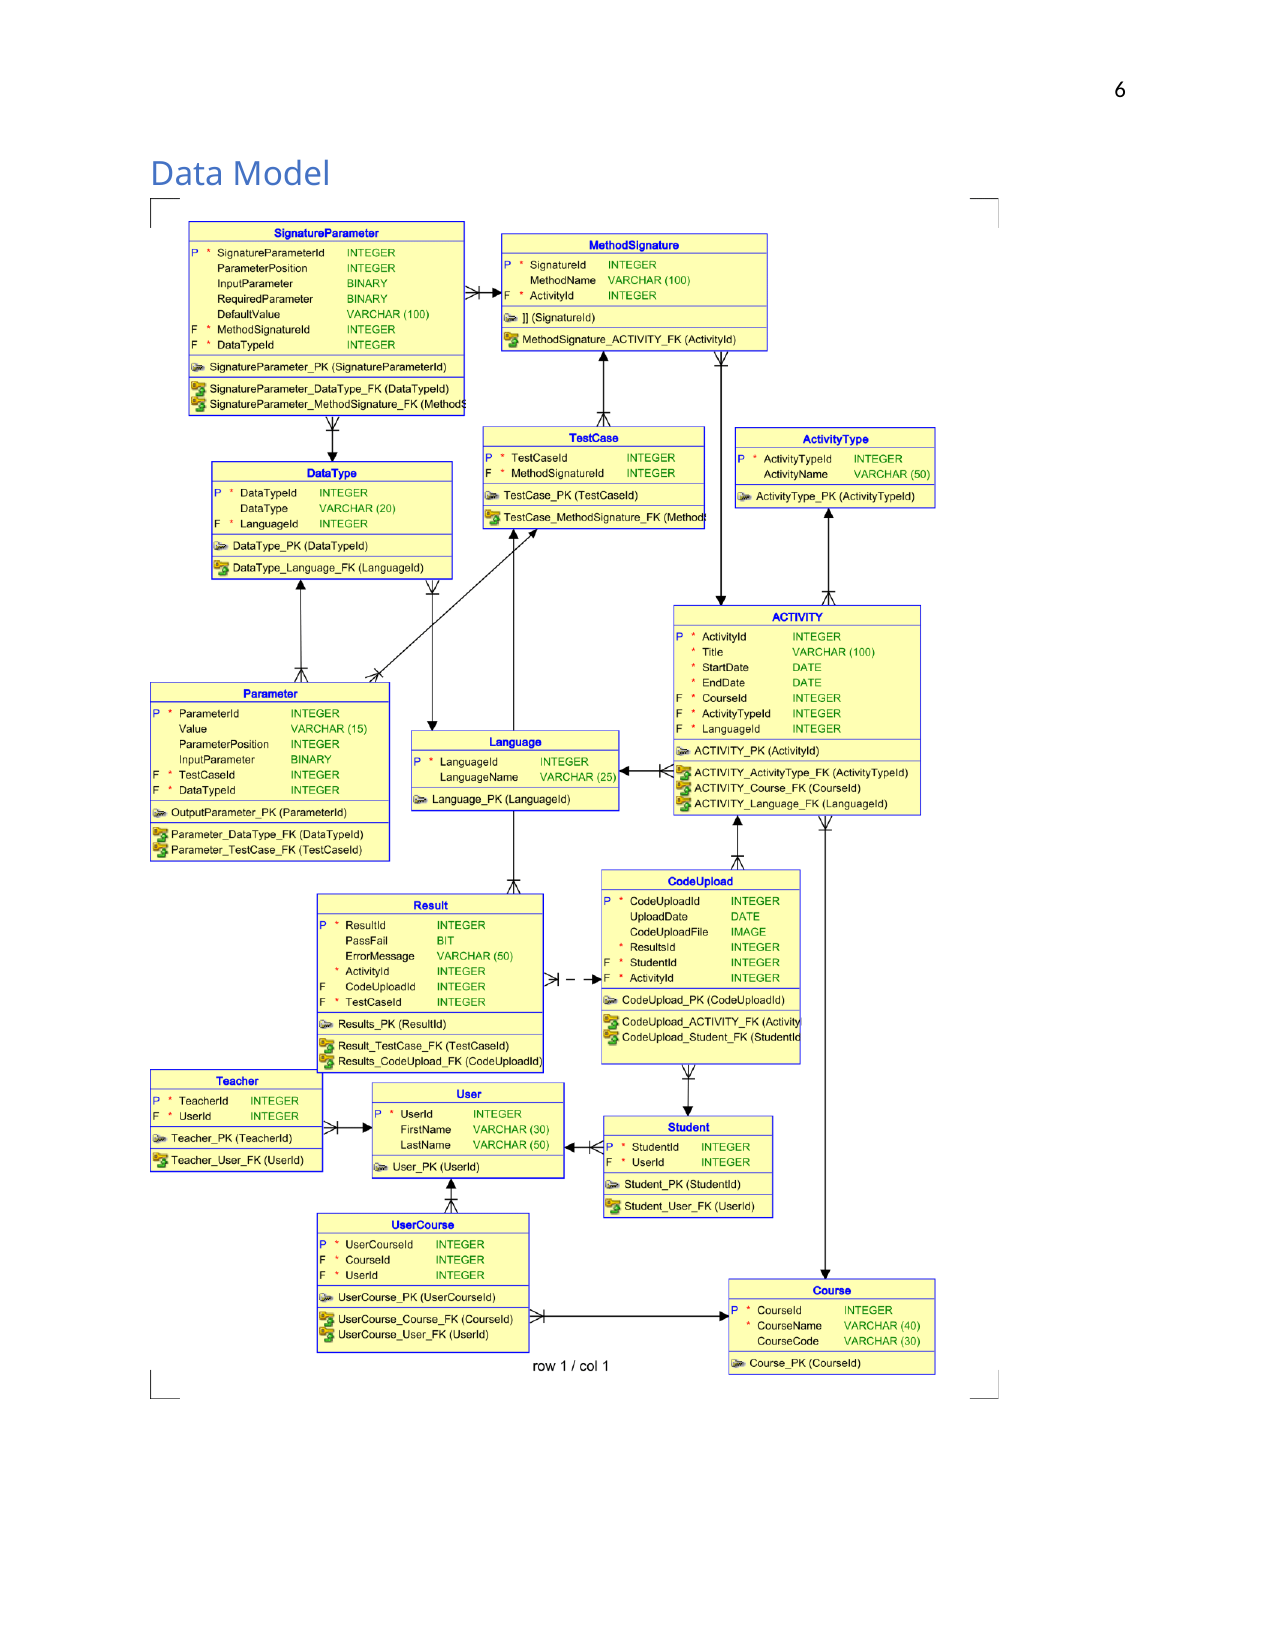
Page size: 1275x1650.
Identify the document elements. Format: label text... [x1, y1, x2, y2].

picture [150, 198, 999, 1399]
subtitle Data Model [150, 150, 1125, 195]
